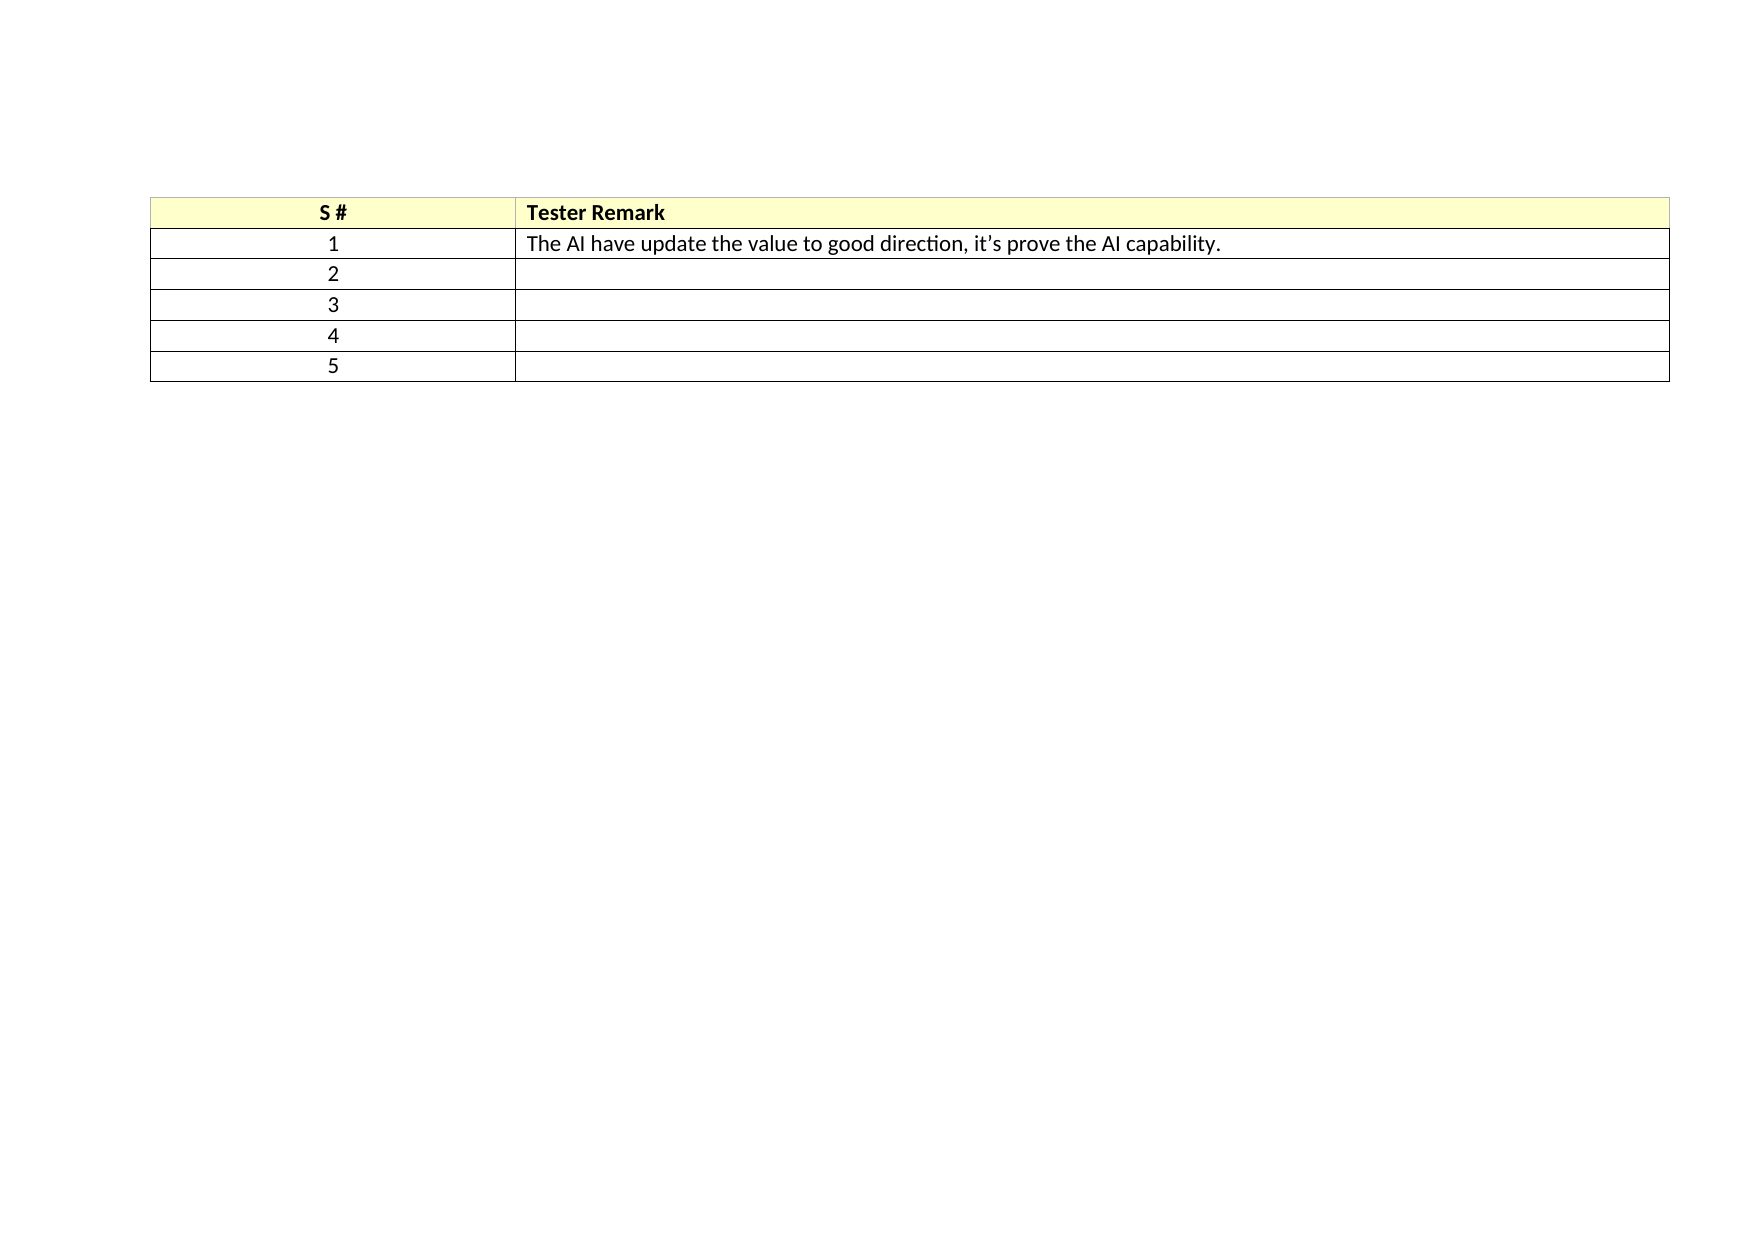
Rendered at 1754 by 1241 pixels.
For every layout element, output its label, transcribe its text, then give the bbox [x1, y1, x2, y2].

table_cell 3 [151, 290, 515, 320]
table_header S # [151, 198, 515, 228]
table_cell 2 [151, 259, 515, 289]
table_cell 4 [151, 321, 515, 351]
table_header Tester Remark [516, 198, 1669, 228]
table_cell 5 [151, 352, 515, 381]
table_cell 1 [151, 229, 515, 258]
table_cell [516, 352, 1669, 381]
table_cell The AI have update the value to good direction, it’s prove the AI capability. [516, 229, 1669, 258]
table_cell [516, 321, 1669, 351]
table_cell [516, 290, 1669, 320]
table_cell [516, 259, 1669, 289]
